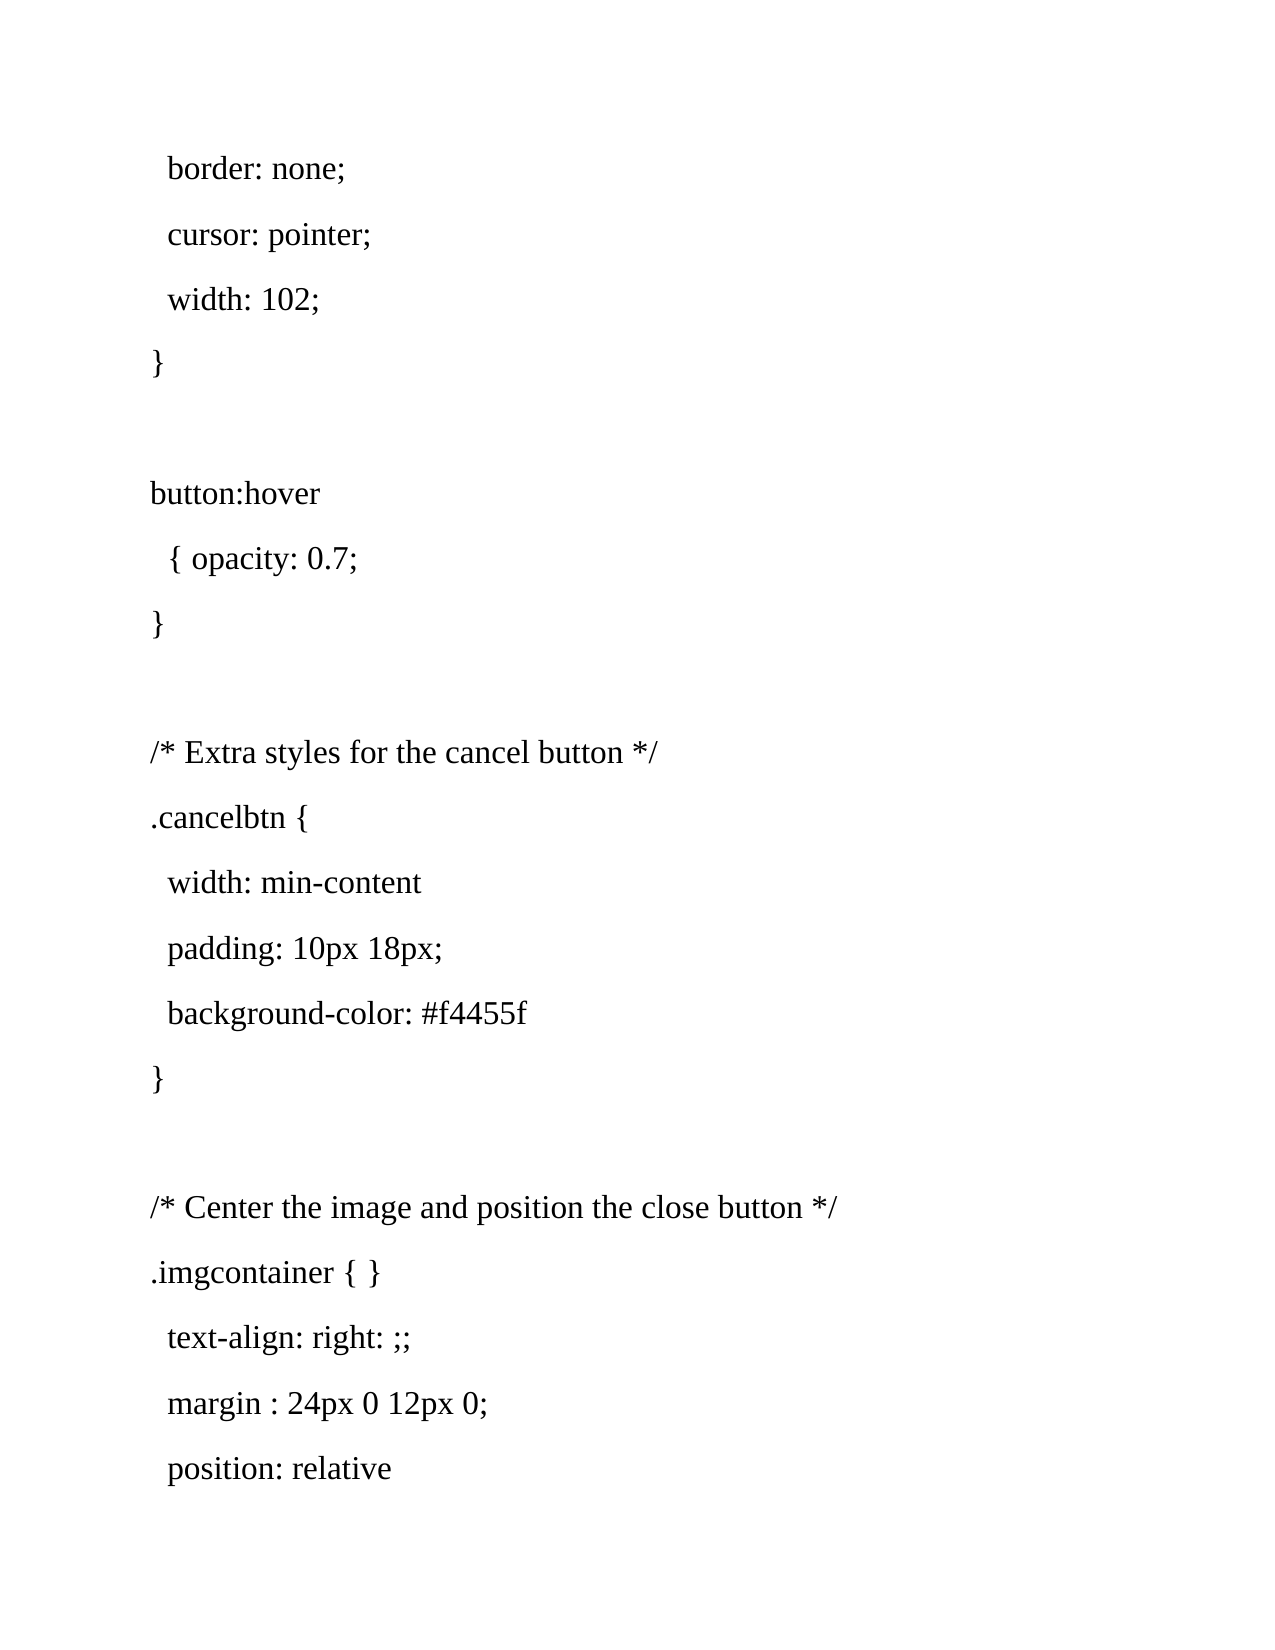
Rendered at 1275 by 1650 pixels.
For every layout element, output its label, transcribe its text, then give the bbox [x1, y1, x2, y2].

text } [150, 344, 1150, 382]
text margin : 24px 0 12px 0; position: relative [167, 1383, 553, 1486]
text button:hover { opacity: 0.7; [150, 473, 415, 577]
text /* Extra styles for the cancel button */ [150, 733, 1150, 771]
text } [150, 1058, 1150, 1097]
text .imgcontainer { } text-align: right: ;; [150, 1253, 415, 1356]
text .cancelbtn { [150, 798, 1150, 836]
text /* Center the image and position the close button */ [150, 1187, 1150, 1226]
text border: none; cursor: pointer; width: 102; [167, 149, 415, 317]
text } [150, 604, 1150, 642]
text width: min-content padding: 10px 18px; background-color: #f4455f [167, 863, 531, 1031]
